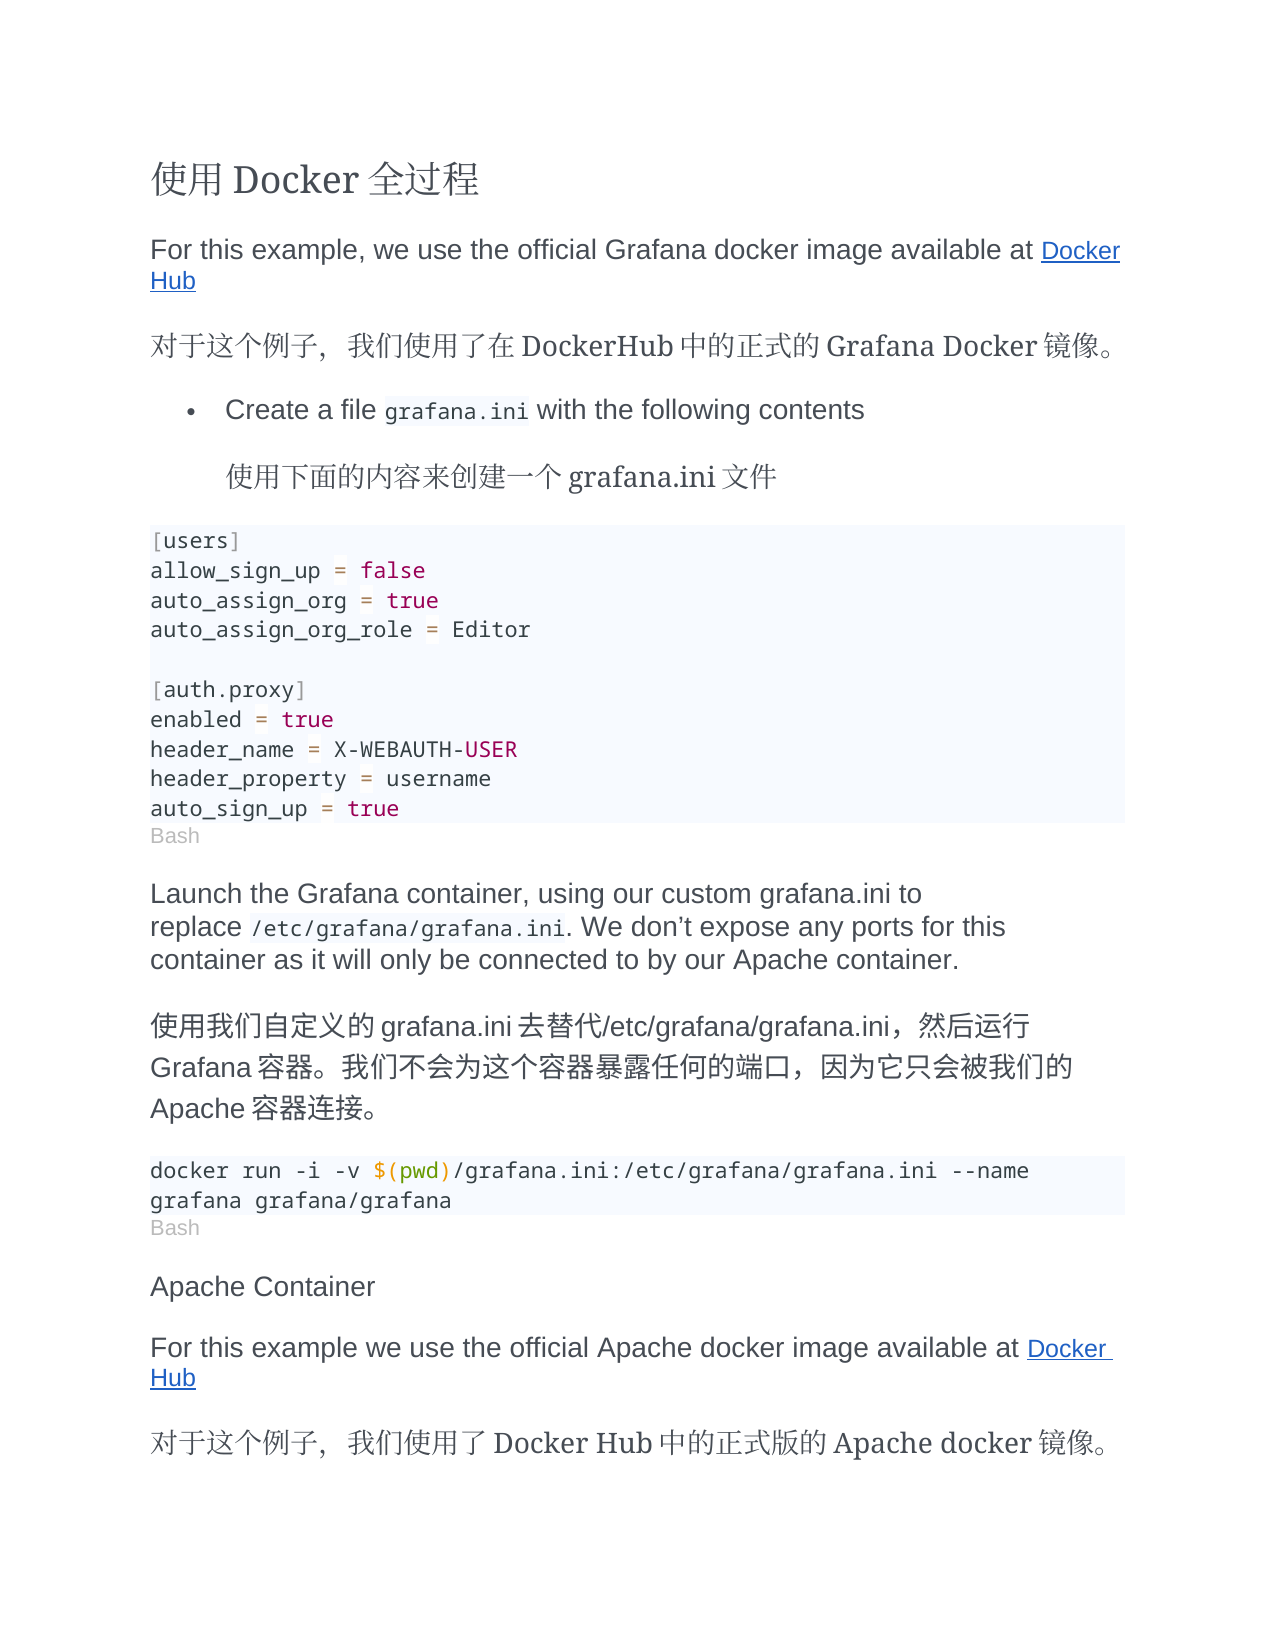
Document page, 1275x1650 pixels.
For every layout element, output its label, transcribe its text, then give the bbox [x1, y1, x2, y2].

list Create a file grafana.ini with the following contents [187, 393, 1125, 426]
text Bash [150, 1215, 1125, 1240]
text 使用Docker全过程 [150, 150, 1125, 204]
text 对于这个例子，我们使用了Docker Hub中的正式版的Apache docker镜像。 [150, 1421, 1125, 1462]
text auto_sign_up = true [150, 793, 321, 823]
text auto_assign_org = true [373, 585, 1125, 614]
text Bash [150, 823, 1125, 848]
text 对于这个例子，我们使用了在DockerHub中的正式的Grafana Docker镜像。 [150, 323, 1125, 364]
text enabled = true [268, 704, 1125, 734]
text For this example, we use the official Grafana docker image available at Docker Hub [150, 233, 1125, 294]
text enabled = true [150, 704, 255, 734]
text header_property = username [150, 763, 1125, 793]
text docker run -i -v $(pwd)/grafana.ini:/etc/grafana/grafana.ini --name grafana grafana/grafana [150, 1156, 1125, 1215]
text [users] [150, 525, 1125, 555]
text 使用下面的内容来创建一个grafana.ini文件 [225, 455, 1125, 496]
text auto_sign_up = true [334, 793, 1125, 823]
text header_name = X-WEBAUTH-USER [321, 734, 1125, 763]
text auto_assign_org_role = Editor [150, 614, 1125, 644]
text [auth.proxy] [150, 674, 1125, 704]
text For this example we use the official Apache docker image available at Docker Hub [150, 1331, 1125, 1392]
text allow_sign_up = false [150, 555, 334, 585]
text Launch the Grafana container, using our custom grafana.ini to replace /etc/grafana/grafana.ini. We don’t expose any ports for this container as it will only be connected to by our Apache container. [150, 877, 1125, 975]
text header_name = X-WEBAUTH-USER [150, 734, 308, 763]
text allow_sign_up = false [347, 555, 1125, 585]
text Apache Container [150, 1269, 1125, 1302]
text 使用我们自定义的grafana.ini去替代/etc/grafana/grafana.ini，然后运行Grafana容器。我们不会为这个容器暴露任何的端口，因为它只会被我们的Apache容器连接。 [150, 1004, 1125, 1126]
text auto_assign_org = true [150, 585, 360, 614]
